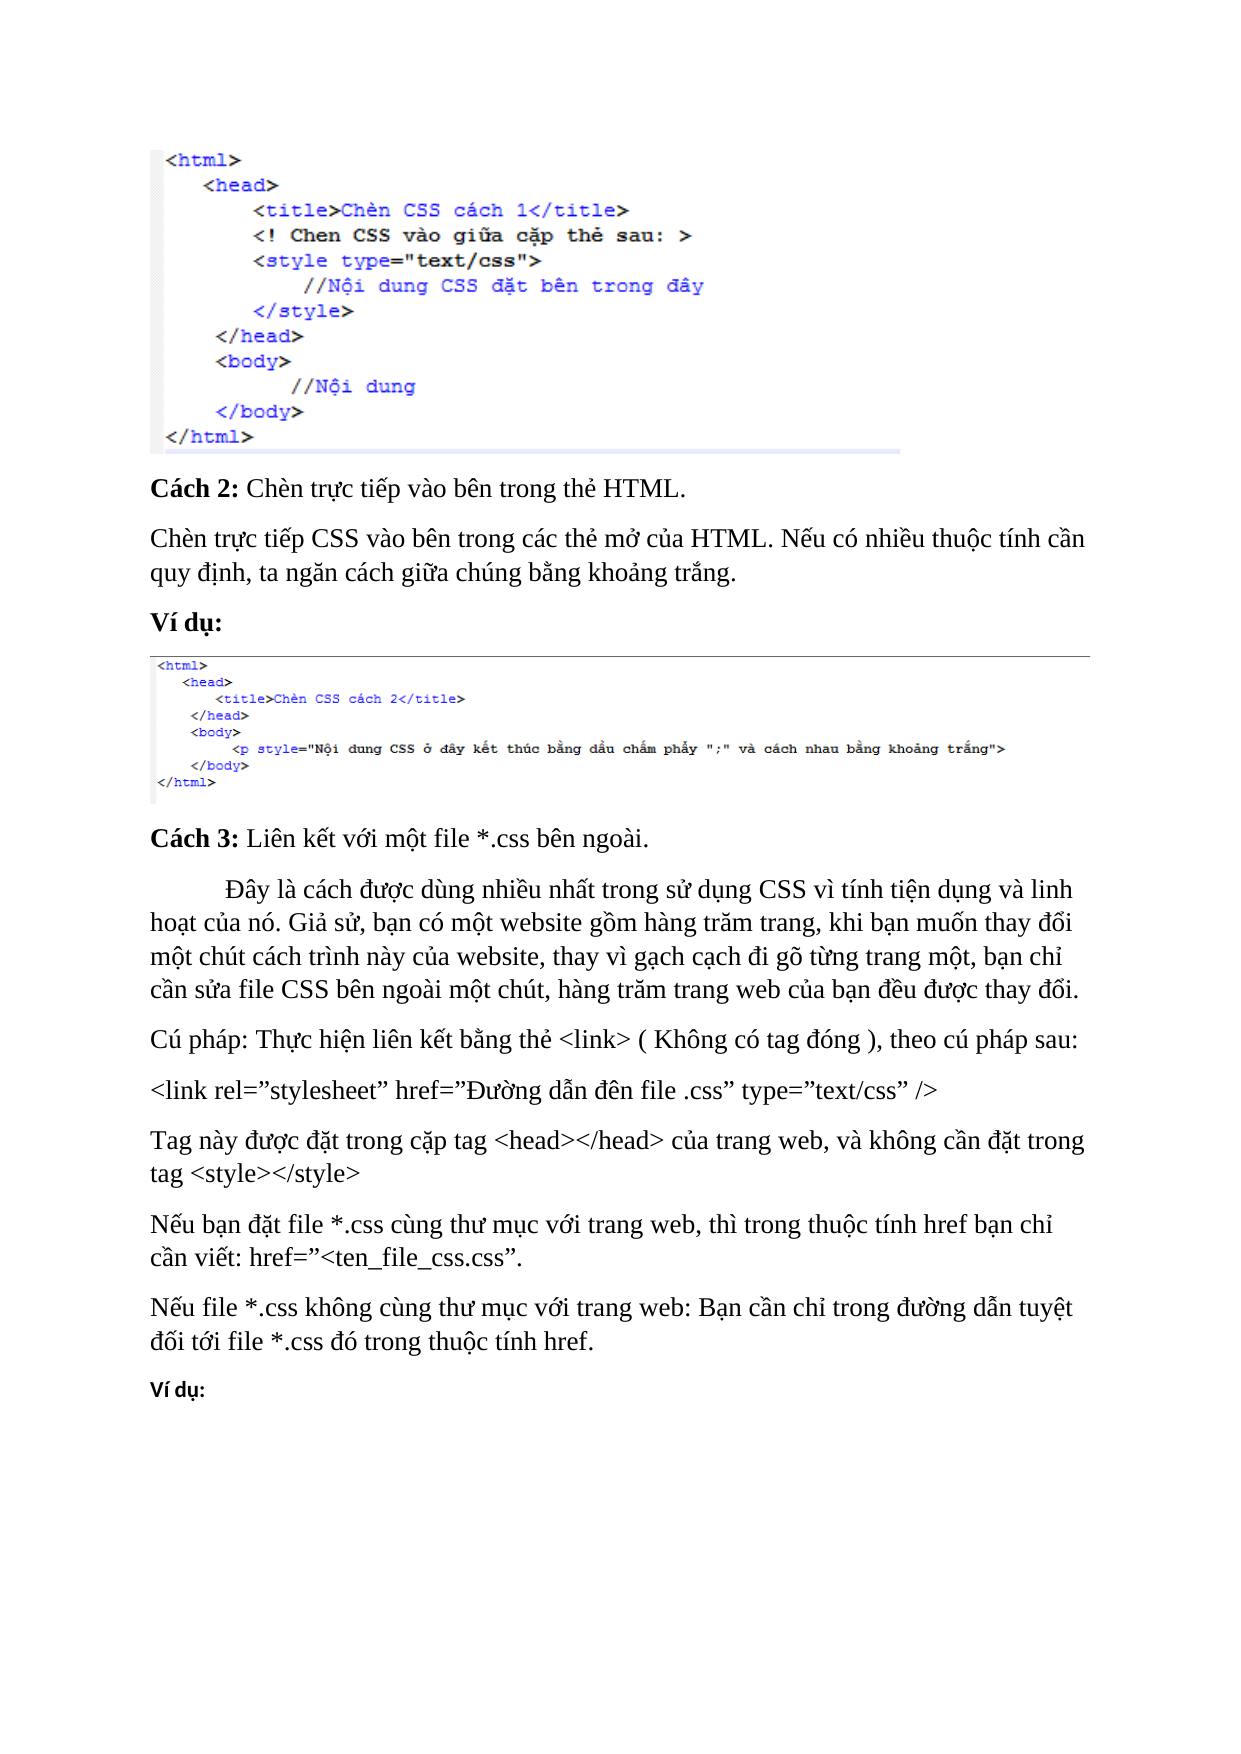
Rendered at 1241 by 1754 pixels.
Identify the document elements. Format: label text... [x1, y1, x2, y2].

text <link rel=”stylesheet” href=”Đường dẫn đên file .css” type=”text/css” /> [150, 1074, 1090, 1105]
picture [150, 656, 1091, 804]
text Ví dụ: [150, 1375, 1090, 1403]
text Cách 2: Chèn trực tiếp vào bên trong thẻ HTML. [150, 472, 1090, 503]
text Cách 3: Liên kết với một file *.css bên ngoài. [150, 822, 1090, 854]
text Nếu file *.css không cùng thư mục với trang web: Bạn cần chỉ trong đường dẫn tuyệt đối tới file *.css đó trong thuộc tính href. [150, 1291, 1090, 1356]
text Cú pháp: Thực hiện liên kết bằng thẻ <link> ( Không có tag đóng ), theo cú pháp sau: [150, 1023, 1090, 1055]
text Nếu bạn đặt file *.css cùng thư mục với trang web, thì trong thuộc tính href bạn chỉ cần viết: href=”<ten_file_css.css”. [150, 1208, 1090, 1272]
text Đây là cách được dùng nhiều nhất trong sử dụng CSS vì tính tiện dụng và linh hoạt của nó. Giả sử, bạn có một website gồm hàng trăm trang, khi bạn muốn thay đổi một chút cách trình này của website, thay vì gạch cạch đi gõ từng trang một, bạn chỉ cần sửa file CSS bên ngoài một chút, hàng trăm trang web của bạn đều được thay đổi. [150, 873, 1090, 1004]
text Chèn trực tiếp CSS vào bên trong các thẻ mở của HTML. Nếu có nhiều thuộc tính cần quy định, ta ngăn cách giữa chúng bằng khoảng trắng. [150, 522, 1090, 587]
picture [150, 150, 901, 454]
text Tag này được đặt trong cặp tag <head></head> của trang web, và không cần đặt trong tag <style></style> [150, 1124, 1090, 1189]
text Ví dụ: [150, 606, 1090, 637]
